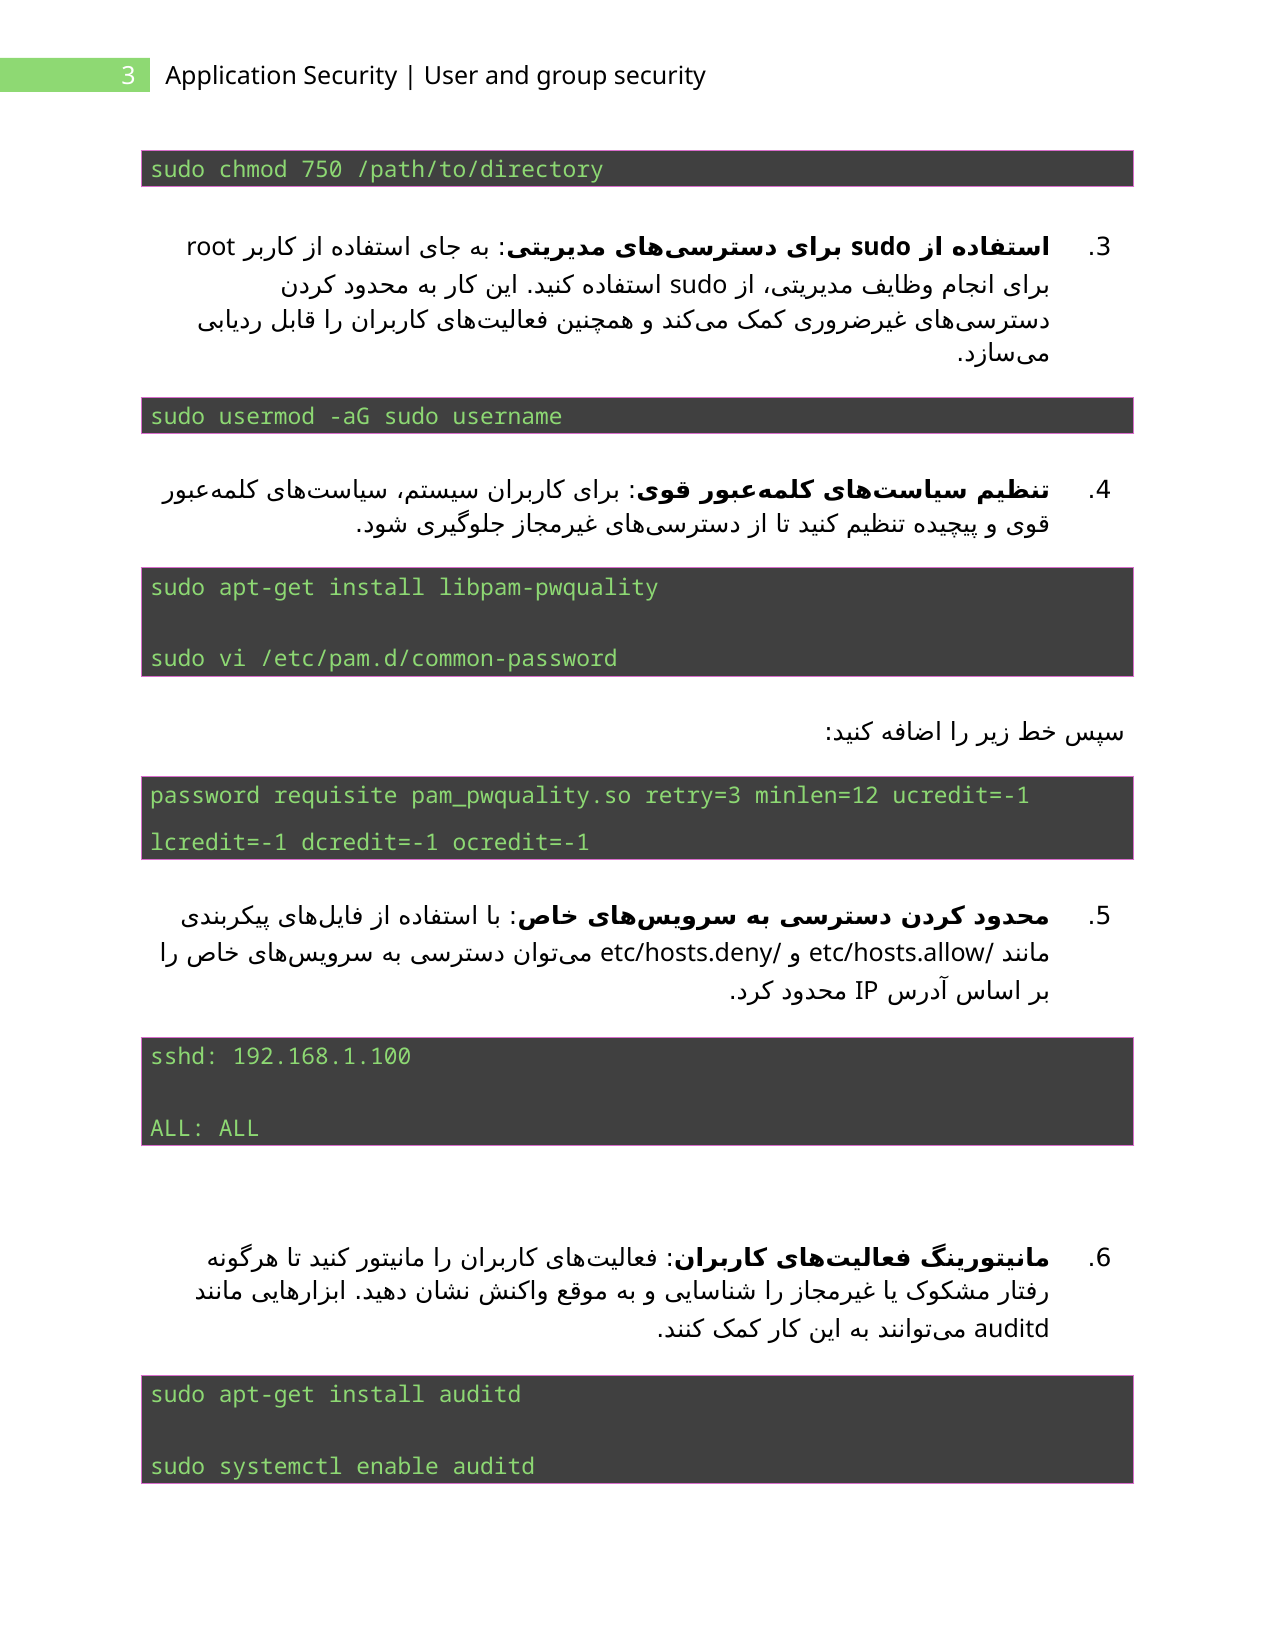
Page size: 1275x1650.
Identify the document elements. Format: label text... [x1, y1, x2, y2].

text سپس خط زیر را اضافه کنید: [150, 717, 1125, 746]
text sudo vi /etc/pam.d/common-password [142, 639, 1133, 676]
text sudo usermod -aG sudo username [142, 398, 1133, 433]
list محدود کردن دسترسی به سرویس‌های خاص: با استفاده از فایل‌های پیکربندی مانند /etc/hosts.allow و /etc/hosts.deny می‌توان دسترسی به سرویس‌های خاص را بر اساس آدرس IP محدود کرد. [150, 901, 1087, 1007]
text sshd: 192.168.1.100 [142, 1038, 1133, 1071]
text sudo systemctl enable auditd [142, 1447, 1133, 1483]
text sudo apt-get install libpam-pwquality [142, 568, 1133, 602]
text ALL: ALL [142, 1109, 1133, 1145]
text sudo chmod 750 /path/to/directory [142, 151, 1133, 186]
list استفاده از sudo برای دسترسی‌های مدیریتی: به جای استفاده از کاربر root برای انجام وظایف مدیریتی، از sudo استفاده کنید. این کار به محدود کردن دسترسی‌های غیرضروری کمک می‌کند و همچنین فعالیت‌های کاربران را قابل ردیابی می‌سازد. [150, 228, 1087, 368]
list مانیتورینگ فعالیت‌های کاربران: فعالیت‌های کاربران را مانیتور کنید تا هرگونه رفتار مشکوک یا غیرمجاز را شناسایی و به موقع واکنش نشان دهید. ابزارهایی مانند auditd می‌توانند به این کار کمک کنند. [150, 1243, 1087, 1345]
list تنظیم سیاست‌های کلمه‌عبور قوی: برای کاربران سیستم، سیاست‌های کلمه‌عبور قوی و پیچیده تنظیم کنید تا از دسترسی‌های غیرمجاز جلوگیری شود. [150, 475, 1087, 538]
text sudo apt-get install auditd [142, 1376, 1133, 1409]
text password requisite pam_pwquality.so retry=3 minlen=12 ucredit=-1 lcredit=-1 dcredit=-1 ocredit=-1 [142, 777, 1133, 859]
